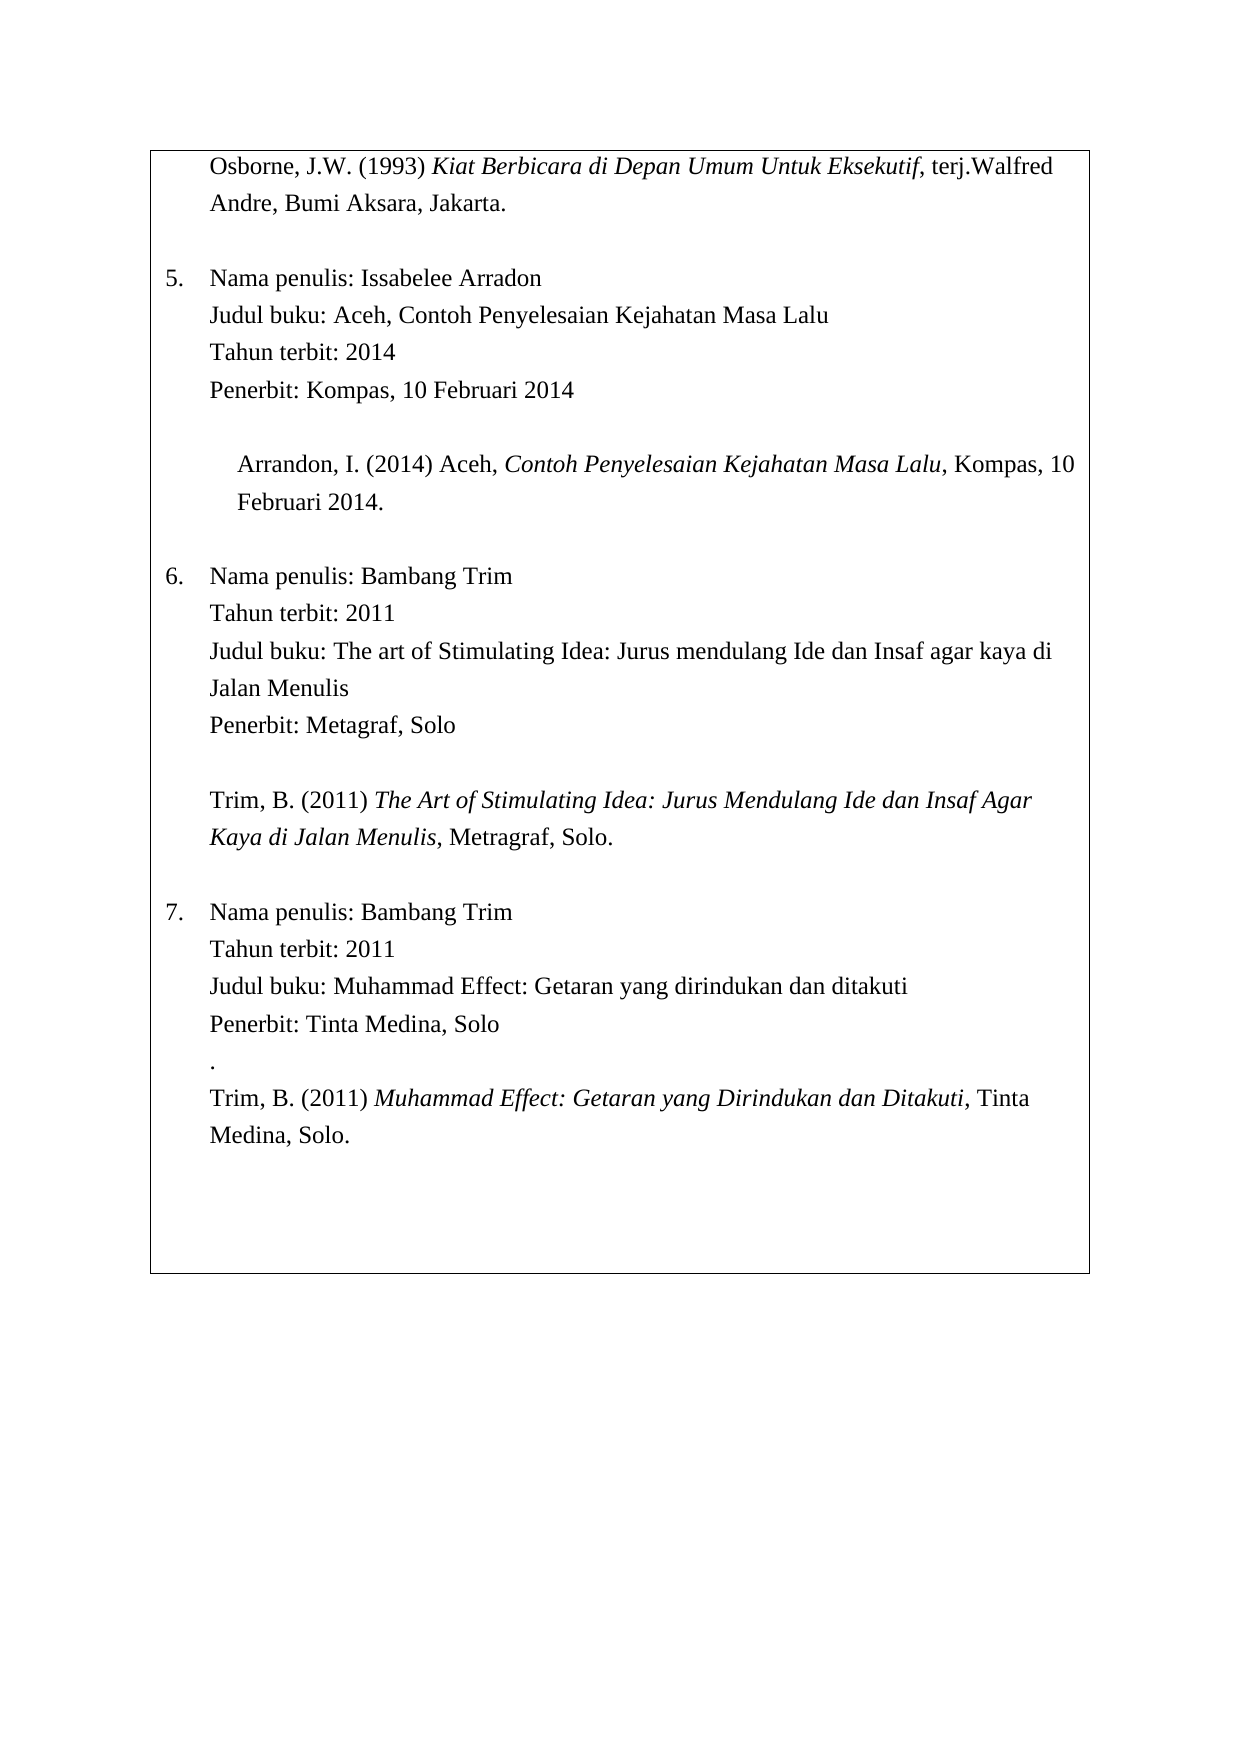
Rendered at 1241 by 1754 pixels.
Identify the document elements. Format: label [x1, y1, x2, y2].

table_header [151, 151, 1089, 1273]
